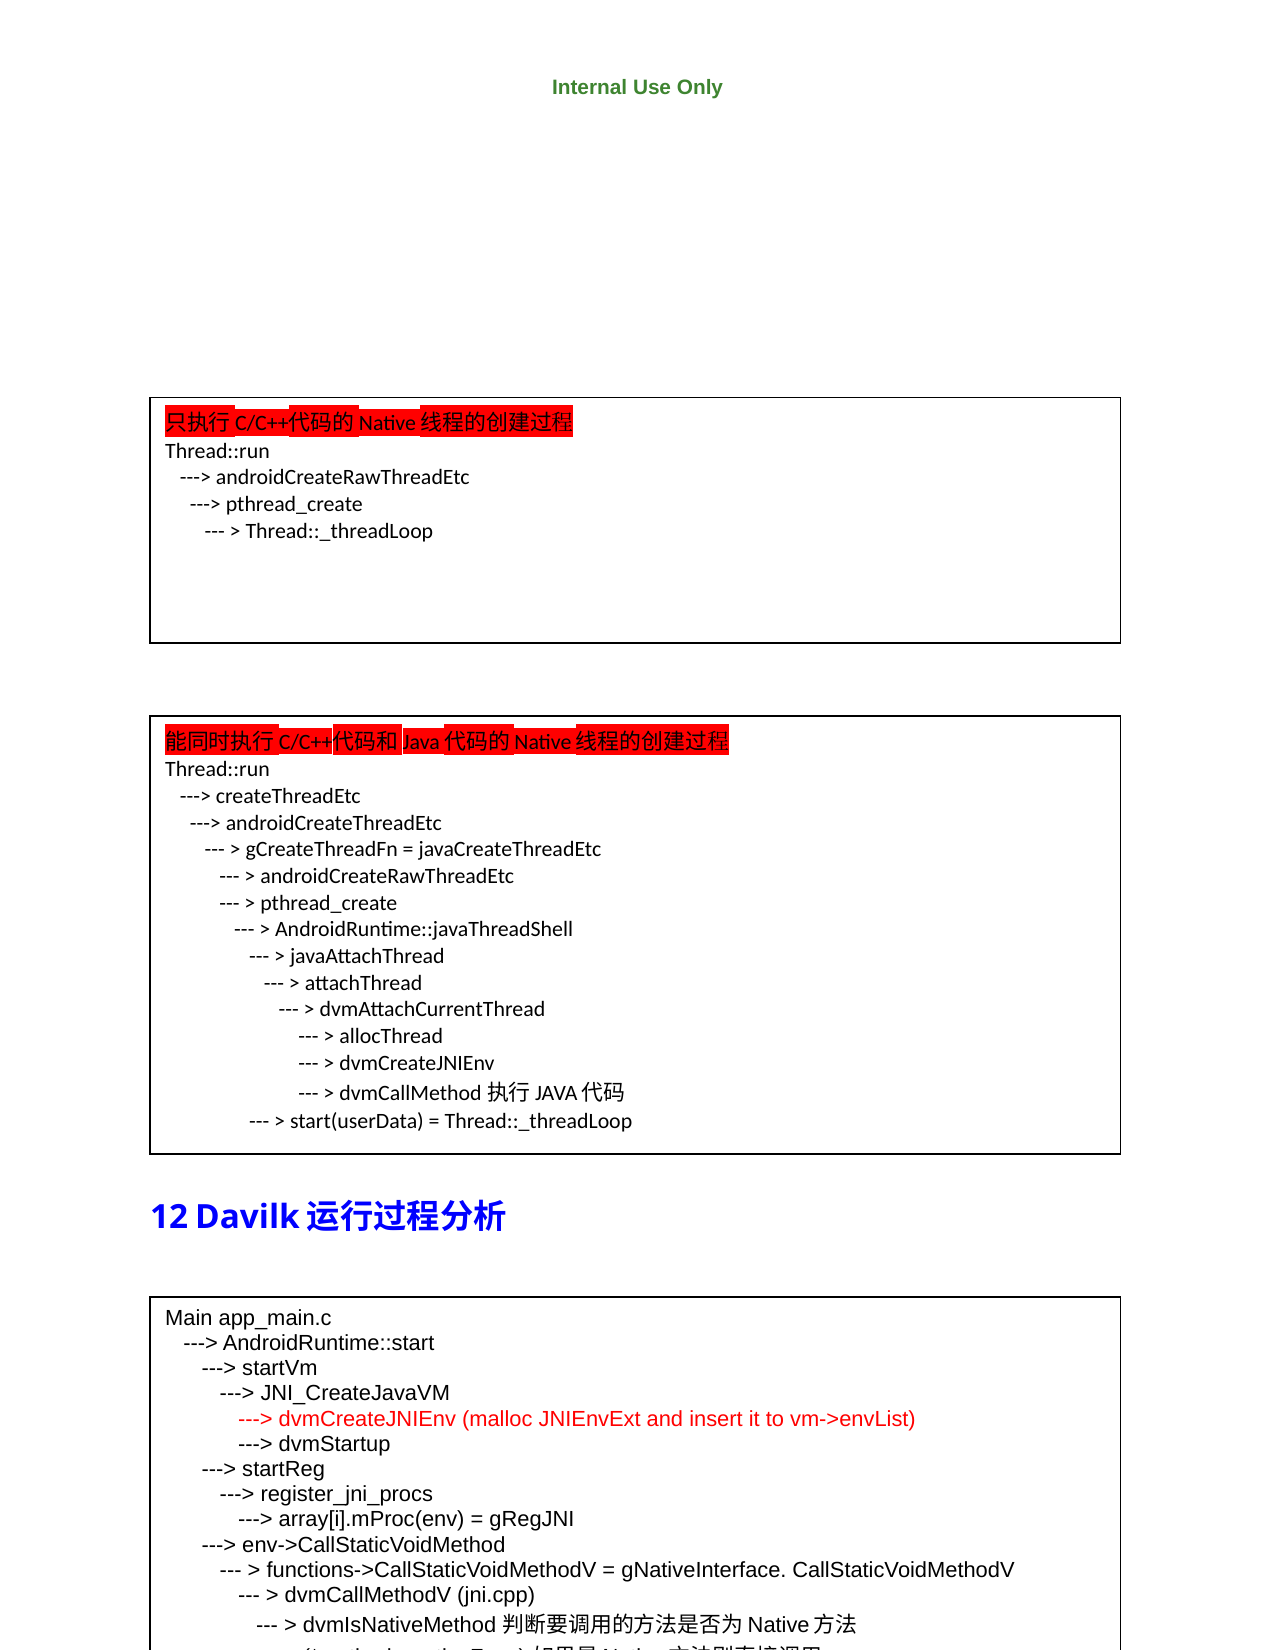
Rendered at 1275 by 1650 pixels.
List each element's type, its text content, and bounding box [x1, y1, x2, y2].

subtitle Davilk运行过程分析 [150, 733, 1125, 1238]
